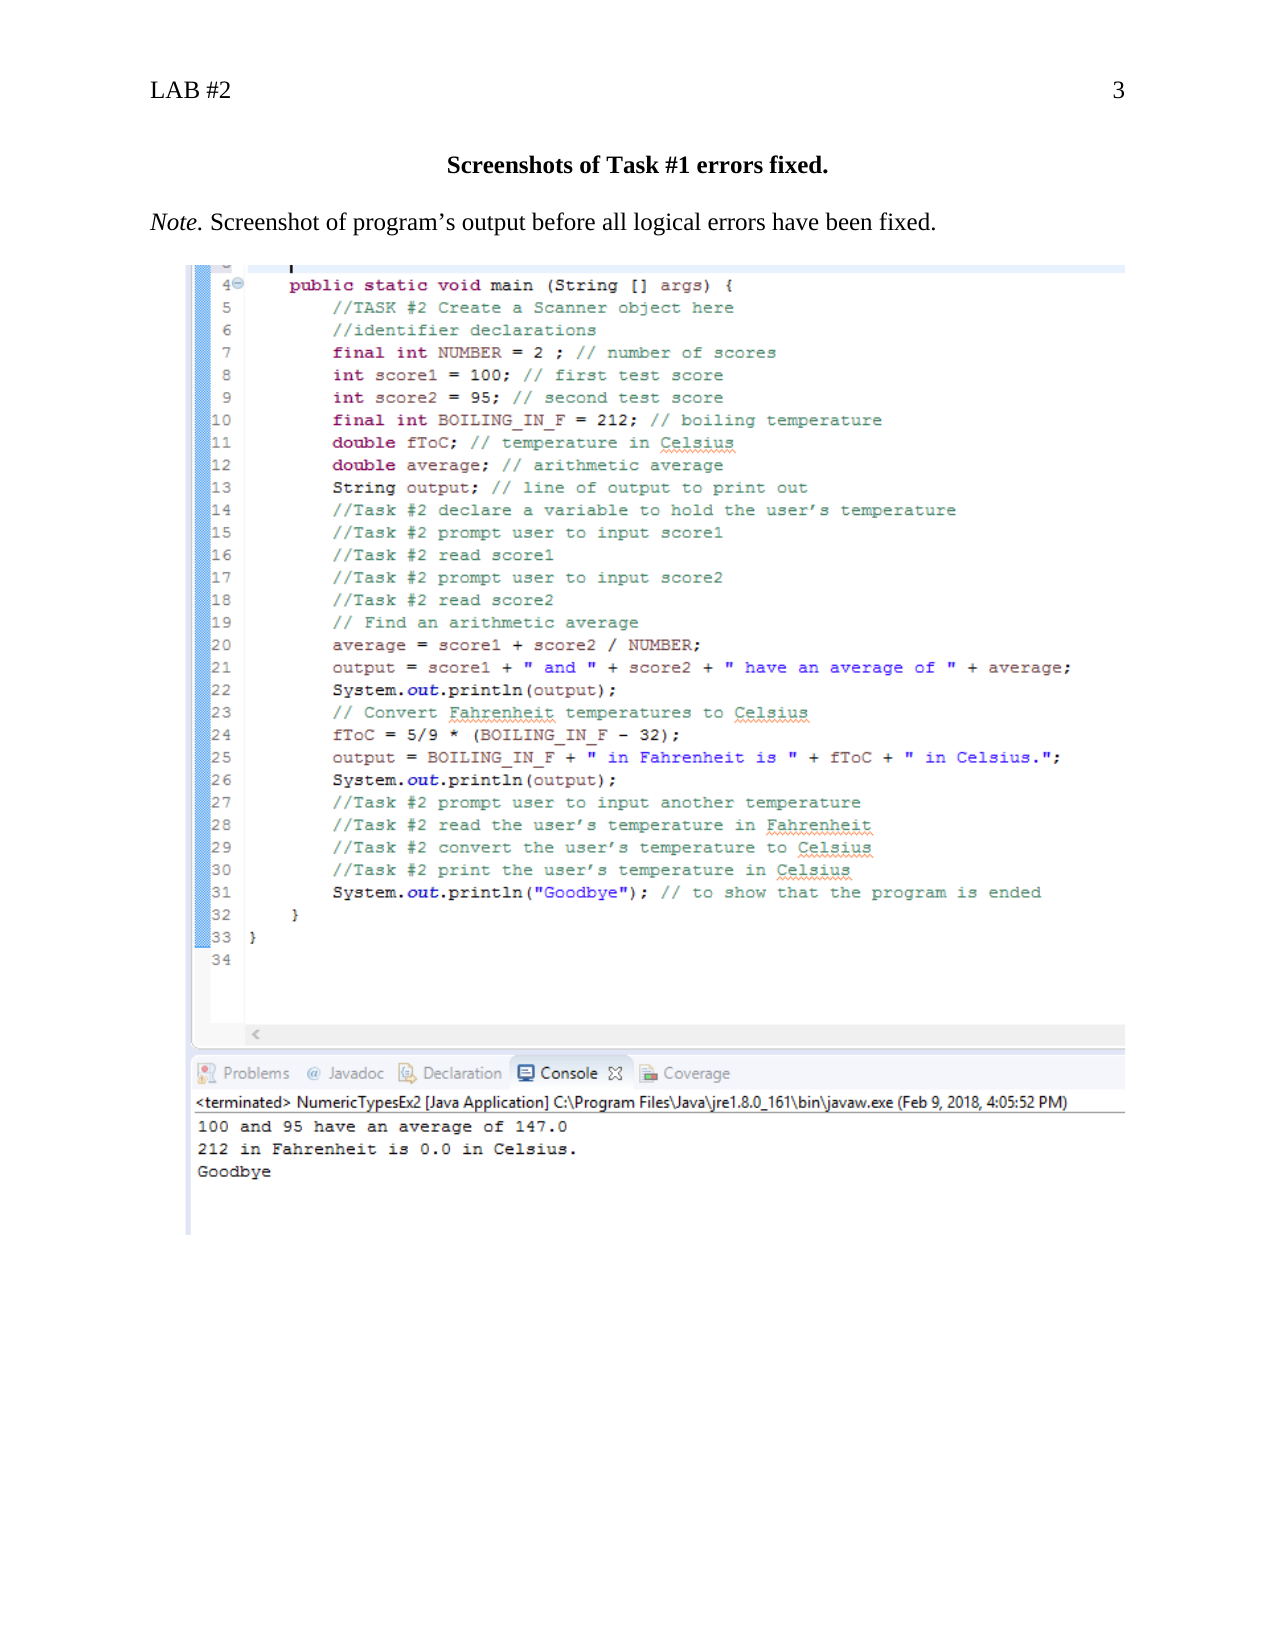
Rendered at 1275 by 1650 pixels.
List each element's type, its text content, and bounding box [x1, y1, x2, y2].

text Note. Screenshot of program’s output before all logical errors have been fixed. [150, 207, 1125, 236]
picture [150, 265, 1125, 1235]
text Screenshots of Task #1 errors fixed. [150, 150, 1125, 179]
